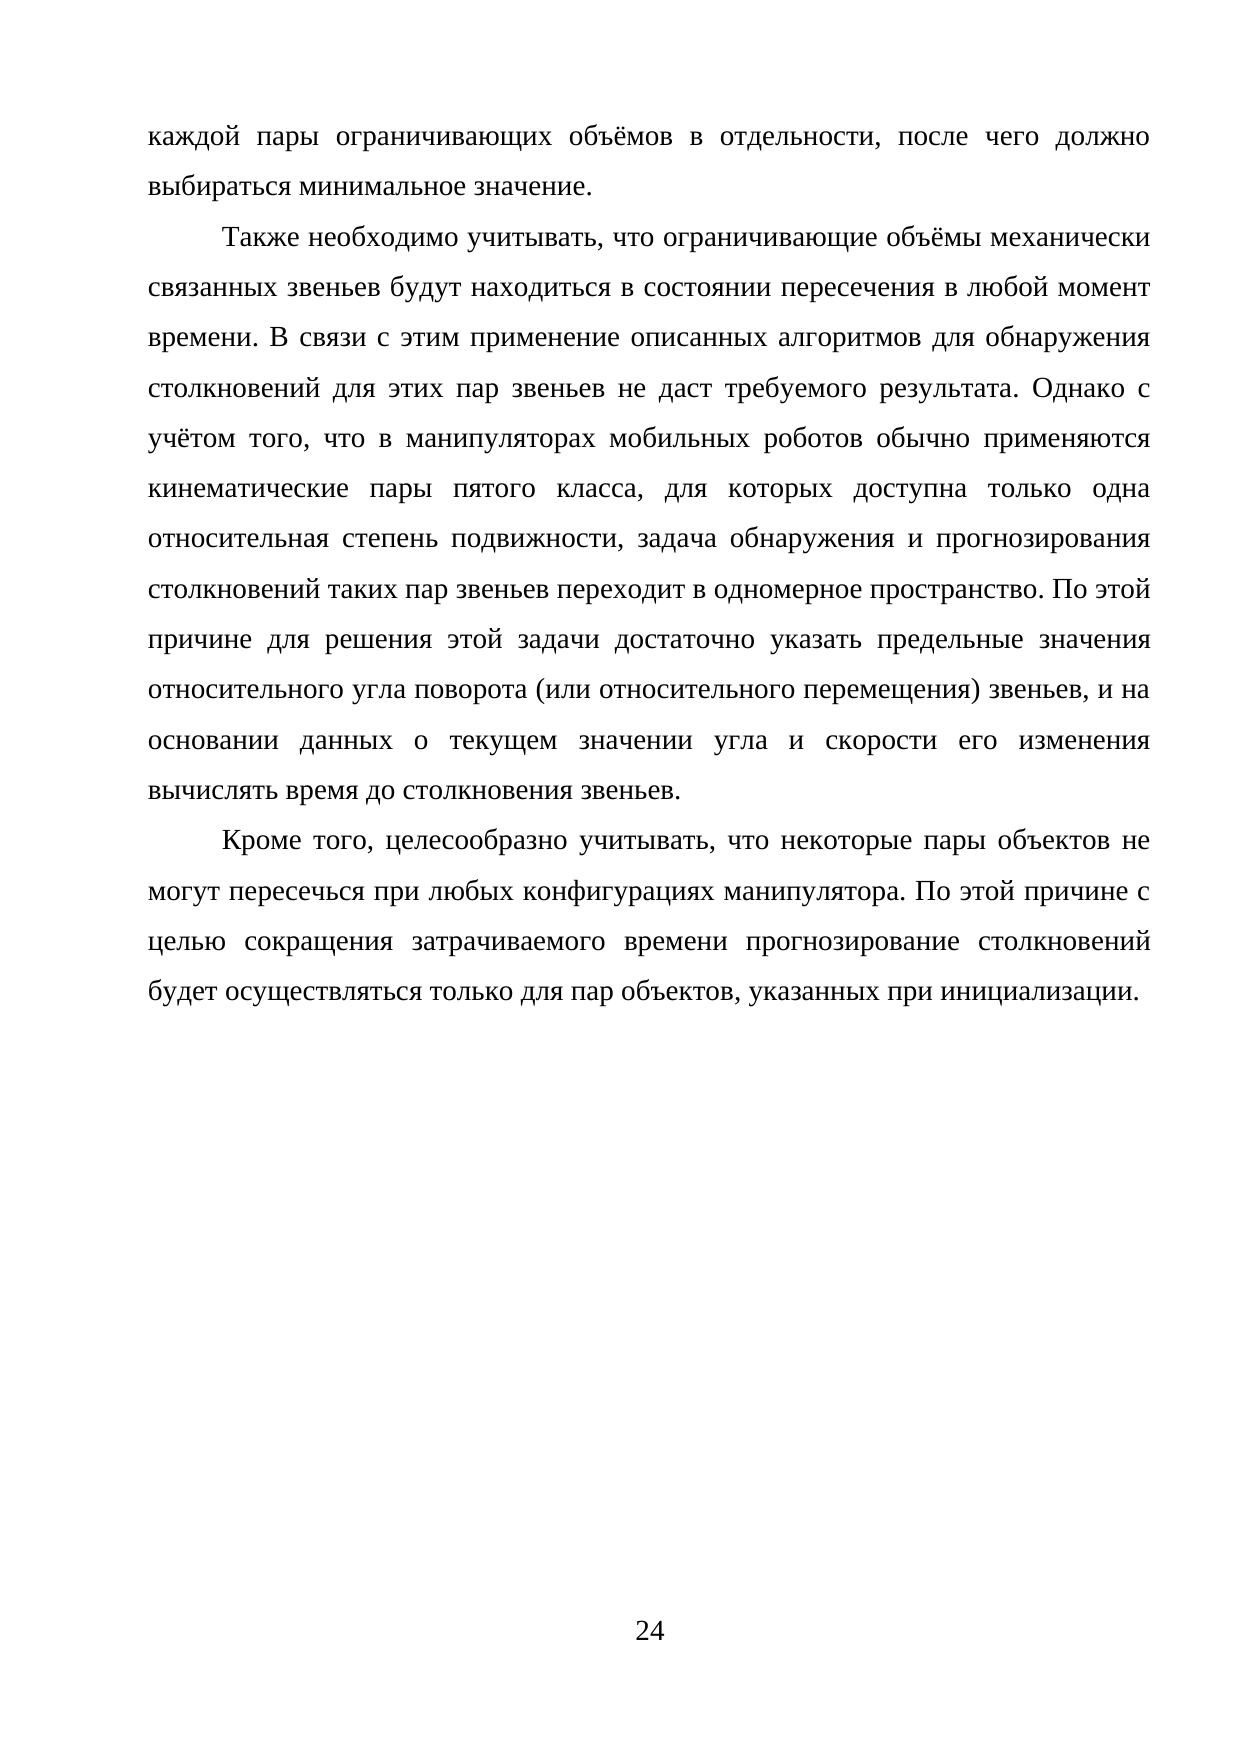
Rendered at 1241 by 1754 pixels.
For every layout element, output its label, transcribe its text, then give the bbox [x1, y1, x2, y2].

text Также необходимо учитывать, что ограничивающие объёмы механически связанных звеньев будут находиться в состоянии пересечения в любой момент времени. В связи с этим применение описанных алгоритмов для обнаружения столкновений для этих пар звеньев не даст требуемого результата. Однако с учётом того, что в манипуляторах мобильных роботов обычно применяются кинематические пары пятого класса, для которых доступна только одна относительная степень подвижности, задача обнаружения и прогнозирования столкновений таких пар звеньев переходит в одномерное пространство. По этой причине для решения этой задачи достаточно указать предельные значения относительного угла поворота (или относительного перемещения) звеньев, и на основании данных о текущем значении угла и скорости его изменения вычислять время до столкновения звеньев. [148, 219, 1152, 806]
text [148, 118, 1152, 202]
text Кроме того, целесообразно учитывать, что некоторые пары объектов не могут пересечься при любых конфигурациях манипулятора. По этой причине с целью сокращения затрачиваемого времени прогнозирование столкновений будет осуществляться только для пар объектов, указанных при инициализации. [148, 822, 1152, 1007]
